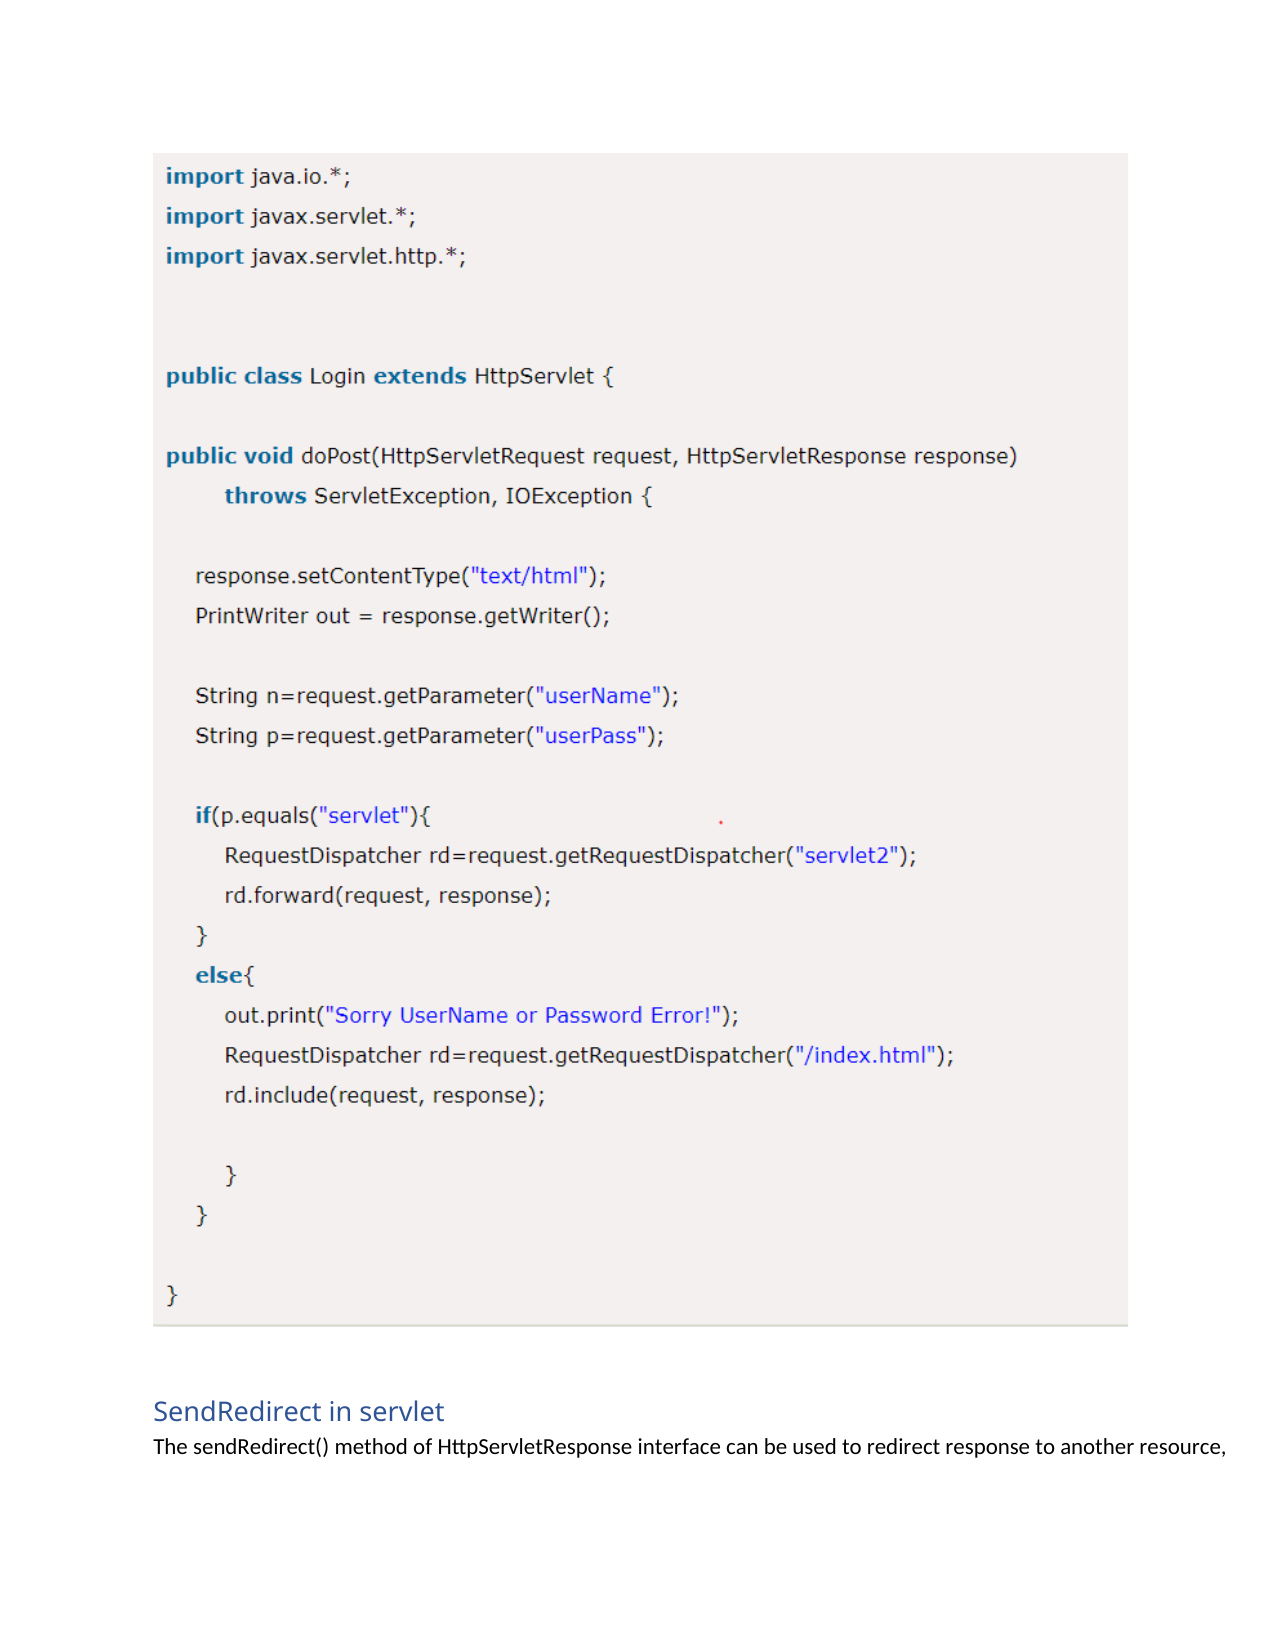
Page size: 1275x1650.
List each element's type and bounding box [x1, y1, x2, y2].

picture [153, 153, 1129, 1327]
